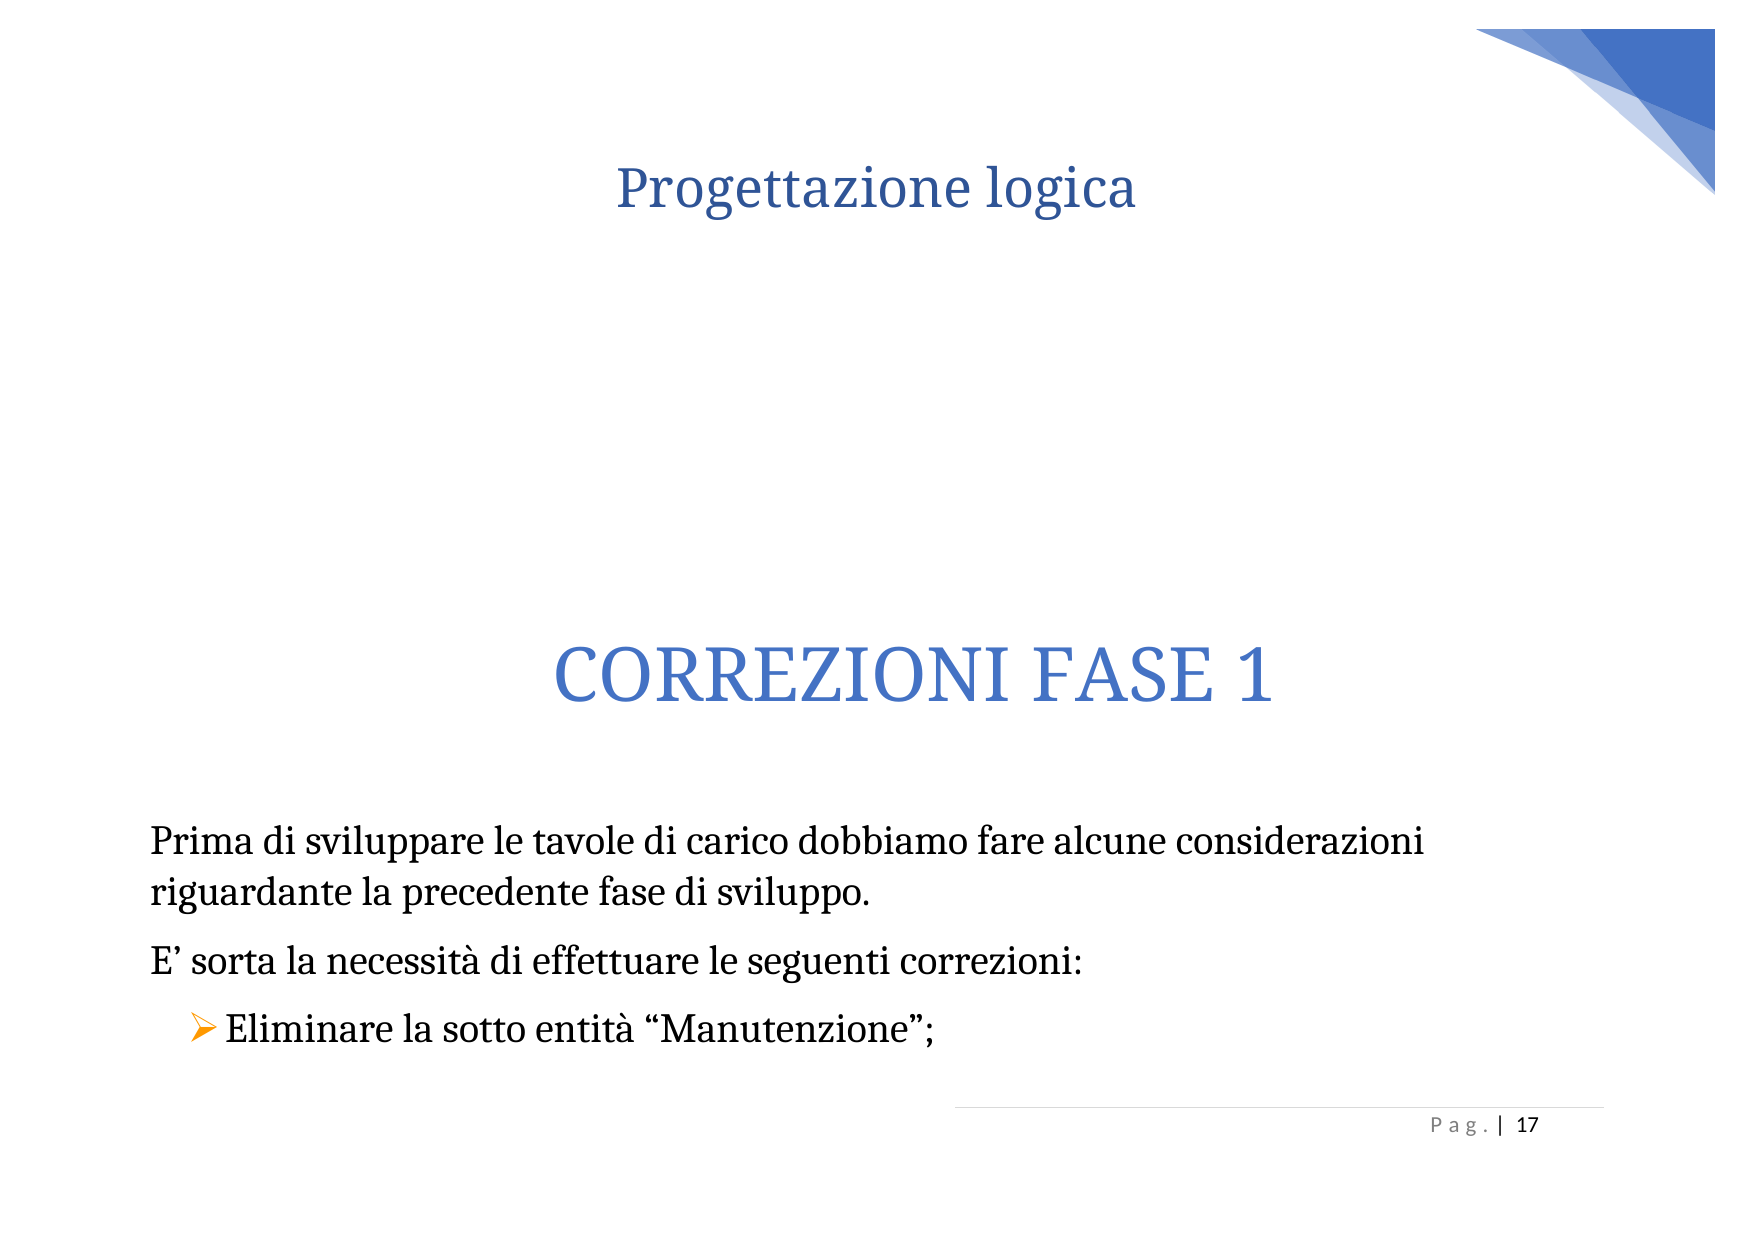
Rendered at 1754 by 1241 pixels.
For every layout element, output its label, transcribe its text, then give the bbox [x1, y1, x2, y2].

text E’ sorta la necessità di effettuare le seguenti correzioni: [150, 937, 1604, 984]
list Eliminare la sotto entità “Manutenzione”; [187, 1005, 1604, 1053]
list CORREZIONI FASE 1 [225, 621, 1604, 723]
picture [1476, 29, 1715, 195]
text Progettazione logica [150, 150, 1604, 224]
text Prima di sviluppare le tavole di carico dobbiamo fare alcune considerazioni riguardante la precedente fase di sviluppo. [150, 817, 1604, 916]
